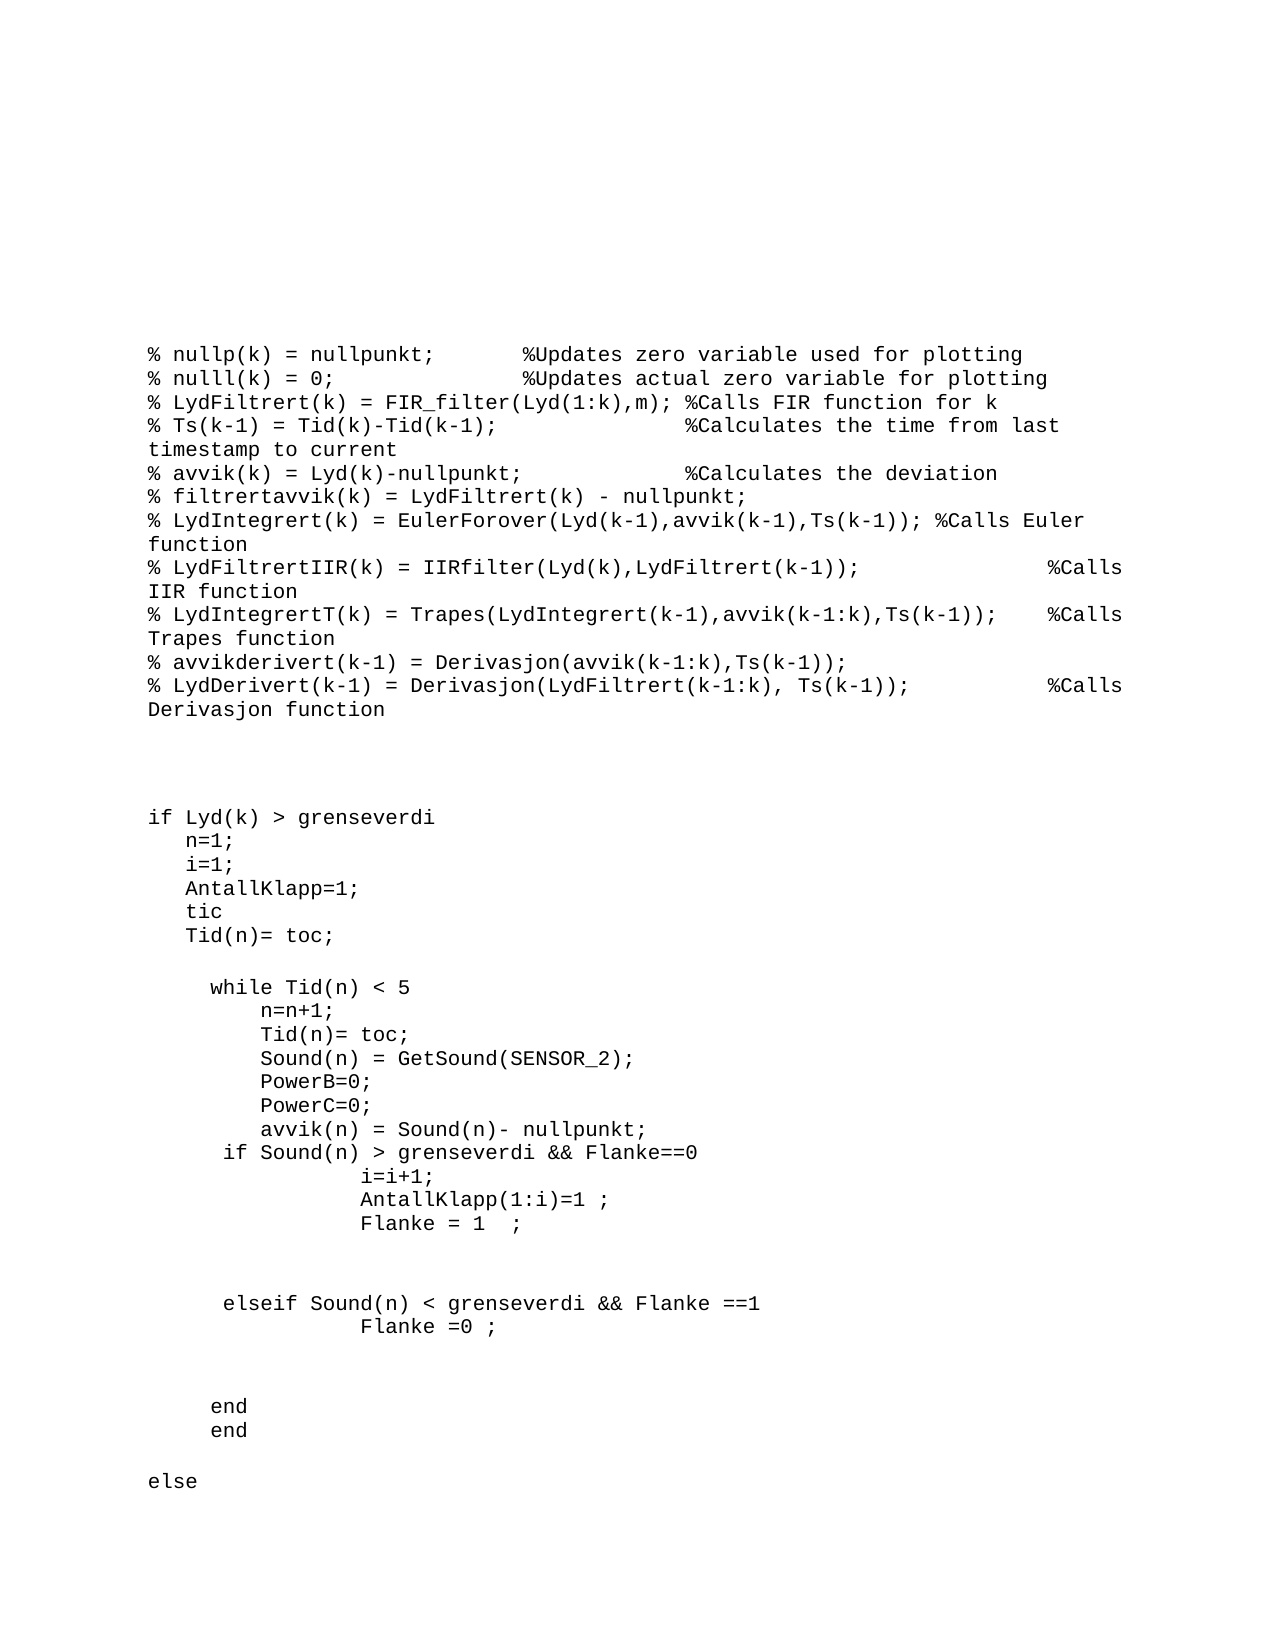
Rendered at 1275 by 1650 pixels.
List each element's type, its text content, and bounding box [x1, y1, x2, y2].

text end [148, 1396, 1127, 1420]
text if Lyd(k) > grenseverdi [148, 807, 1127, 830]
text % LydIntegrertT(k) = Trapes(LydIntegrert(k-1),avvik(k-1:k),Ts(k-1)); %Calls Trapes function [148, 604, 1127, 652]
text Flanke =0 ; [148, 1316, 1127, 1340]
text if Sound(n) > grenseverdi && Flanke==0 [148, 1142, 1127, 1166]
text % LydDerivert(k-1) = Derivasjon(LydFiltrert(k-1:k), Ts(k-1)); %Calls Derivasjon function [148, 675, 1127, 723]
text Tid(n)= toc; [148, 1024, 1127, 1048]
text AntallKlapp(1:i)=1 ; [148, 1189, 1127, 1213]
text i=1; [148, 854, 1127, 878]
text while Tid(n) < 5 [148, 977, 1127, 1000]
text % nullp(k) = nullpunkt; %Updates zero variable used for plotting [148, 344, 1127, 368]
text AntallKlapp=1; [148, 878, 1127, 901]
text % avvikderivert(k-1) = Derivasjon(avvik(k-1:k),Ts(k-1)); [148, 652, 1127, 675]
text Flanke = 1 ; [148, 1213, 1127, 1237]
text % nulll(k) = 0; %Updates actual zero variable for plotting [148, 368, 1127, 392]
text % avvik(k) = Lyd(k)-nullpunkt; %Calculates the deviation [148, 463, 1127, 486]
text PowerB=0; [148, 1071, 1127, 1095]
text n=1; [148, 830, 1127, 854]
text Tid(n)= toc; [148, 925, 1127, 949]
text Sound(n) = GetSound(SENSOR_2); [148, 1048, 1127, 1071]
text PowerC=0; [148, 1095, 1127, 1118]
text % filtrertavvik(k) = LydFiltrert(k) - nullpunkt; [148, 486, 1127, 510]
text tic [148, 901, 1127, 925]
text n=n+1; [148, 1000, 1127, 1024]
text avvik(n) = Sound(n)- nullpunkt; [148, 1118, 1127, 1142]
text % LydIntegrert(k) = EulerForover(Lyd(k-1),avvik(k-1),Ts(k-1)); %Calls Euler function [148, 510, 1127, 557]
text % LydFiltrertIIR(k) = IIRfilter(Lyd(k),LydFiltrert(k-1)); %Calls IIR function [148, 557, 1127, 604]
text elseif Sound(n) < grenseverdi && Flanke ==1 [148, 1293, 1127, 1316]
text i=i+1; [148, 1166, 1127, 1189]
text % LydFiltrert(k) = FIR_filter(Lyd(1:k),m); %Calls FIR function for k [148, 392, 1127, 415]
text end [148, 1420, 1127, 1443]
text else [148, 1471, 1127, 1495]
text % Ts(k-1) = Tid(k)-Tid(k-1); %Calculates the time from last timestamp to current [148, 415, 1127, 463]
